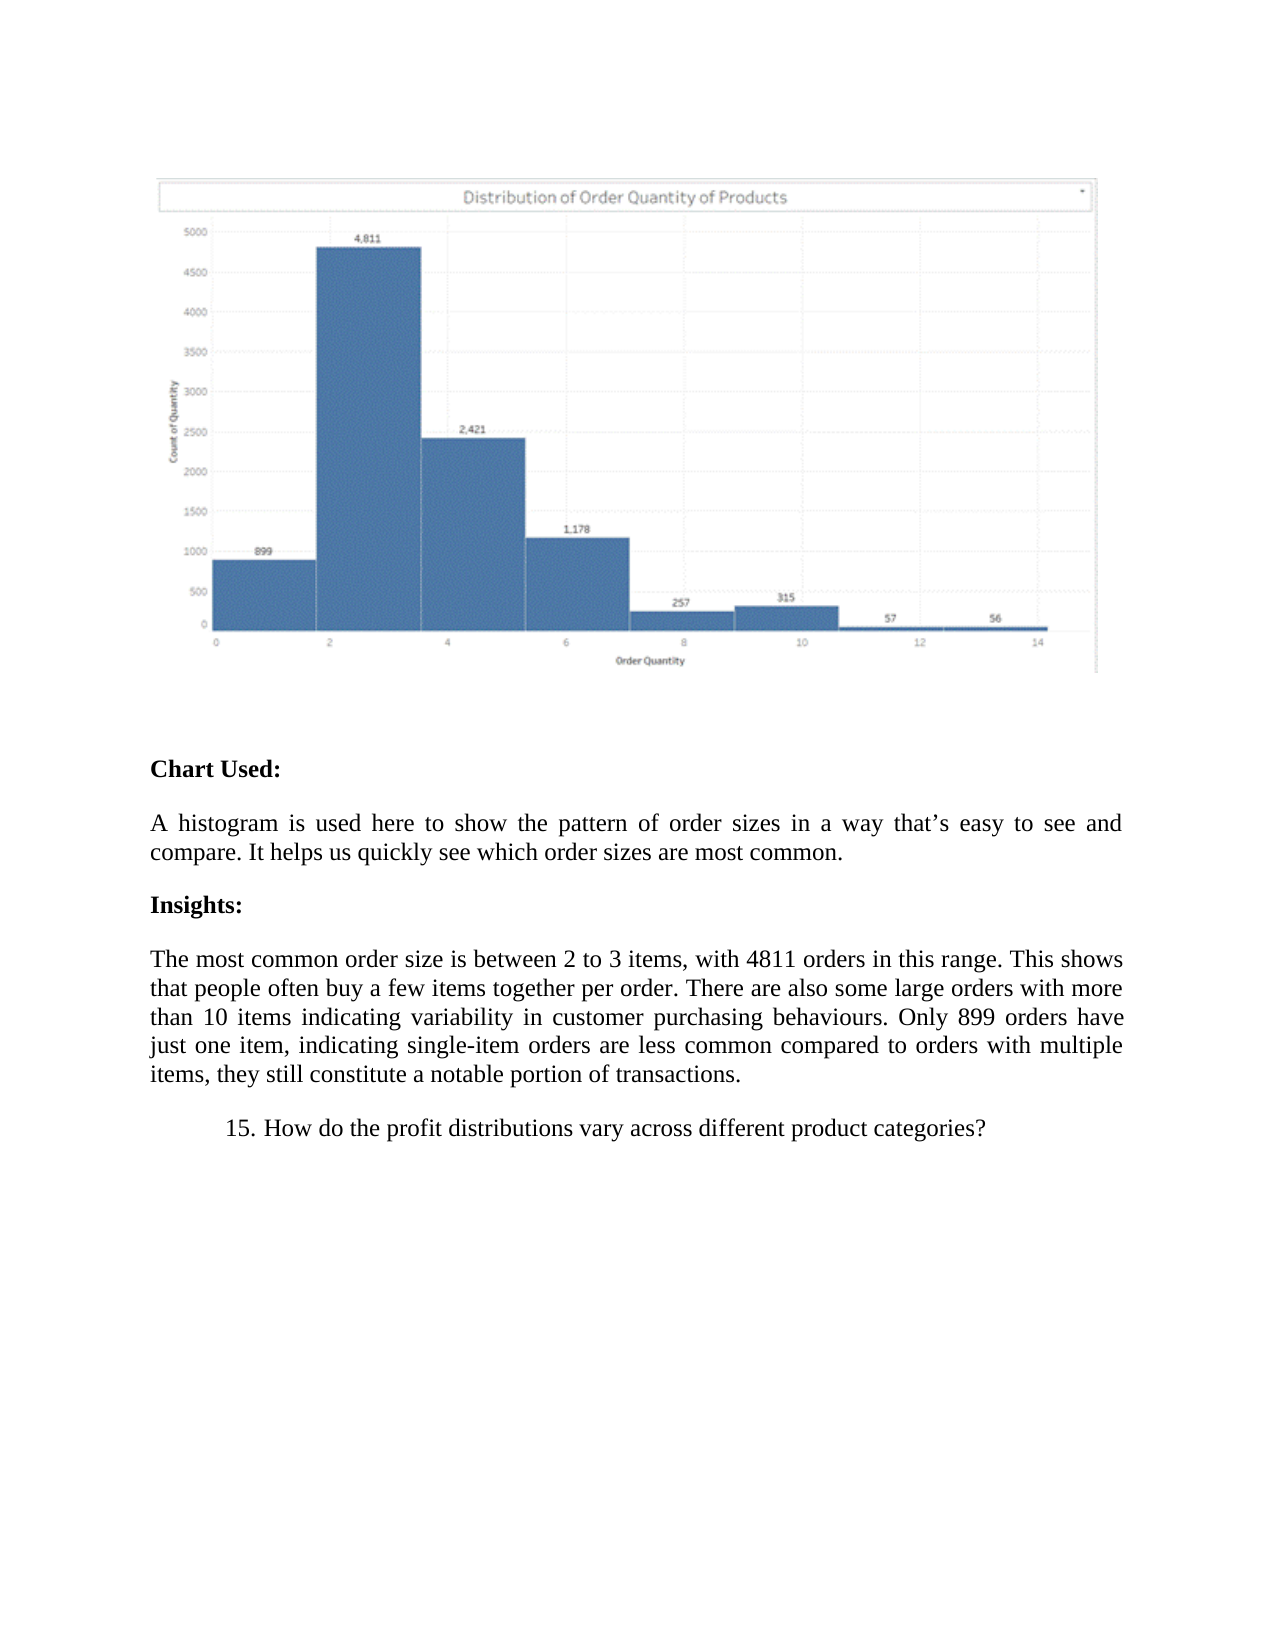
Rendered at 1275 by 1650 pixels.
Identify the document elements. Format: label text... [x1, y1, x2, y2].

text The most common order size is between 2 to 3 items, with 4811 orders in this range. This shows that people often buy a few items together per order. There are also some large orders with more than 10 items indicating variability in customer purchasing behaviours. Only 899 orders have just one item, indicating single-item orders are less common compared to orders with multiple items, they still constitute a notable portion of transactions. [150, 944, 1125, 1088]
text 15. How do the profit distributions vary across different product categories? [225, 1113, 1125, 1142]
text Insights: [150, 891, 1125, 919]
text Chart Used: [150, 754, 1125, 783]
text A histogram is used here to show the pattern of order sizes in a way that’s easy to see and compare. It helps us quickly see which order sizes are most common. [150, 808, 1125, 866]
picture [156, 178, 1098, 673]
